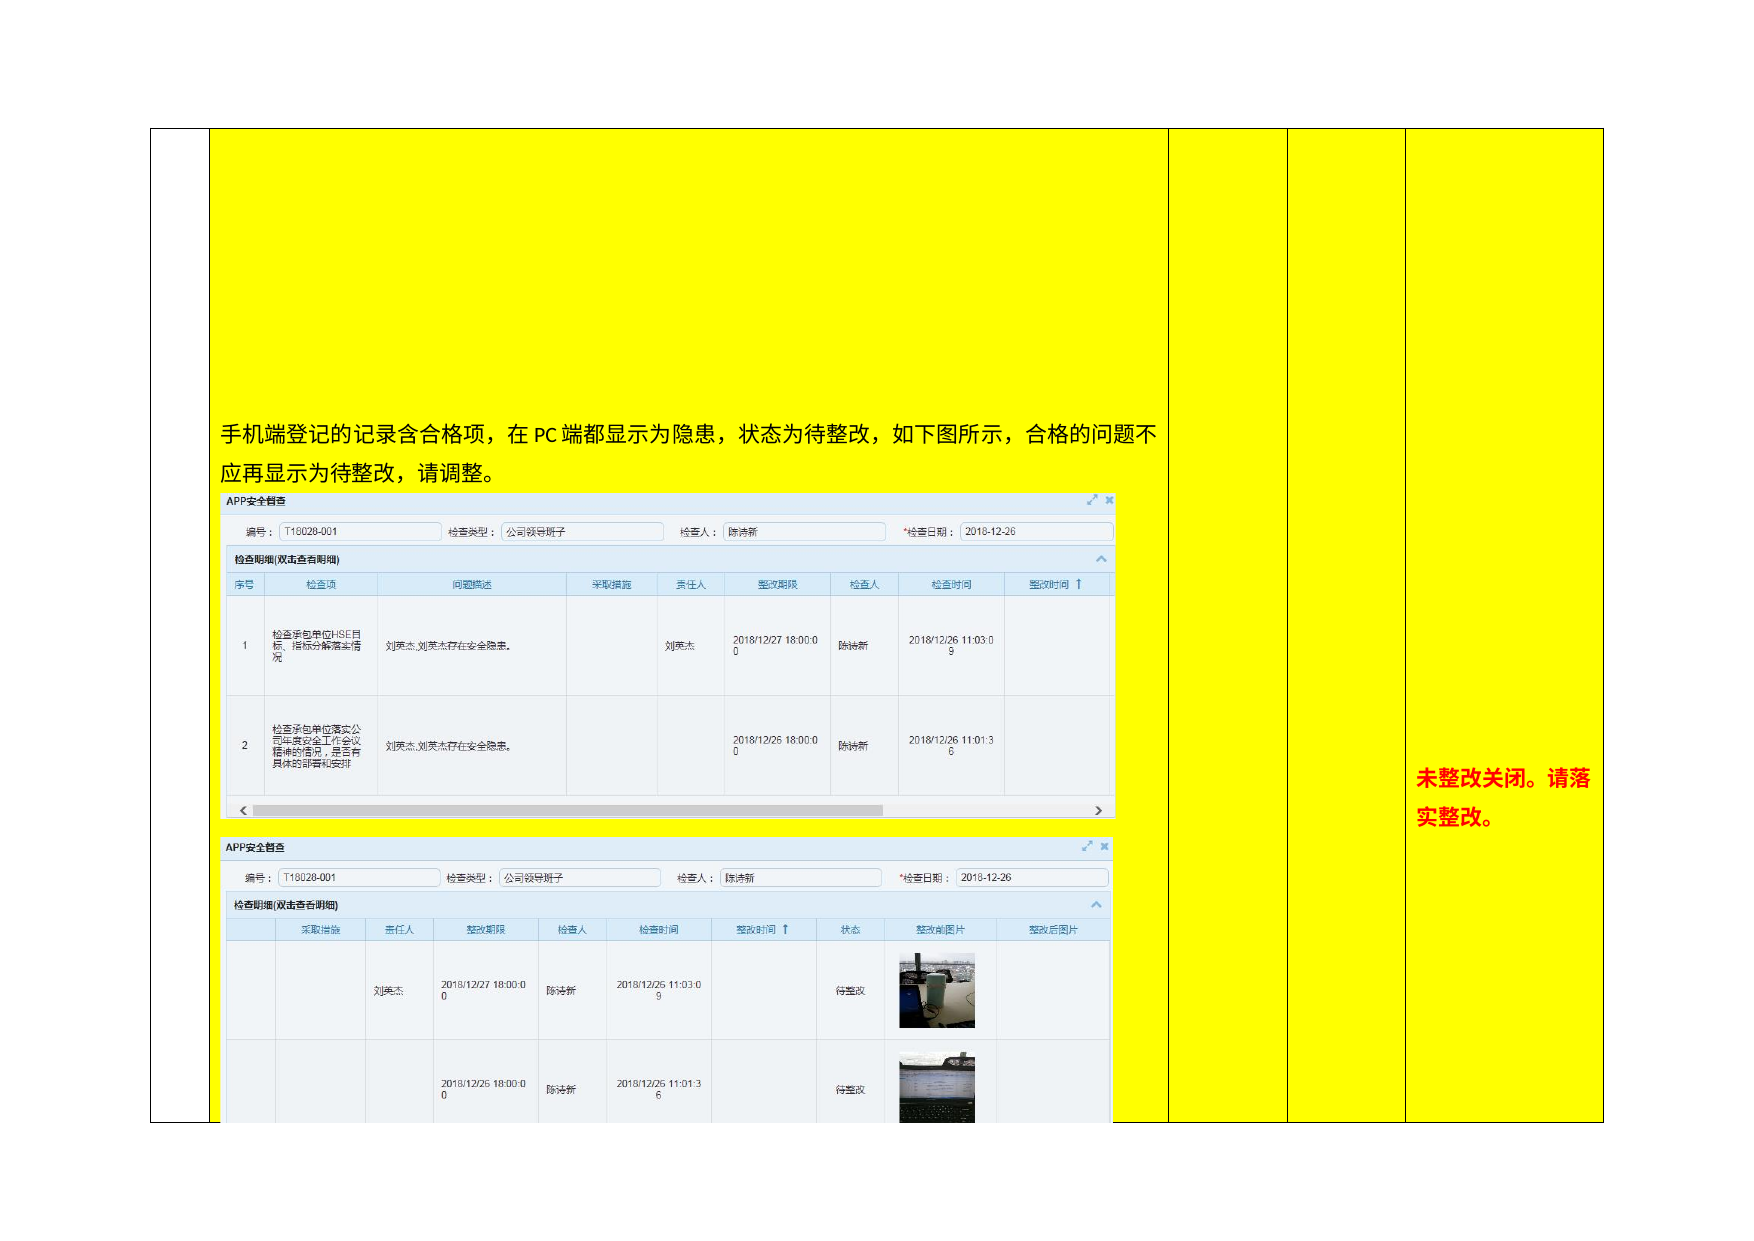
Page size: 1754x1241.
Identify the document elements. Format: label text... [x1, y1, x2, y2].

table_cell [1169, 129, 1287, 1122]
table_cell 手机端登记的记录含合格项，在PC端都显示为隐患，状态为待整改，如下图所示，合格的问题不应再显示为待整改，请调整。 [210, 129, 1168, 1122]
picture [220, 493, 1116, 819]
picture [220, 837, 1113, 1123]
table_cell 未整改关闭。请落实整改。 [1406, 129, 1603, 1122]
table_cell [151, 129, 209, 1122]
table_cell [1288, 129, 1405, 1122]
